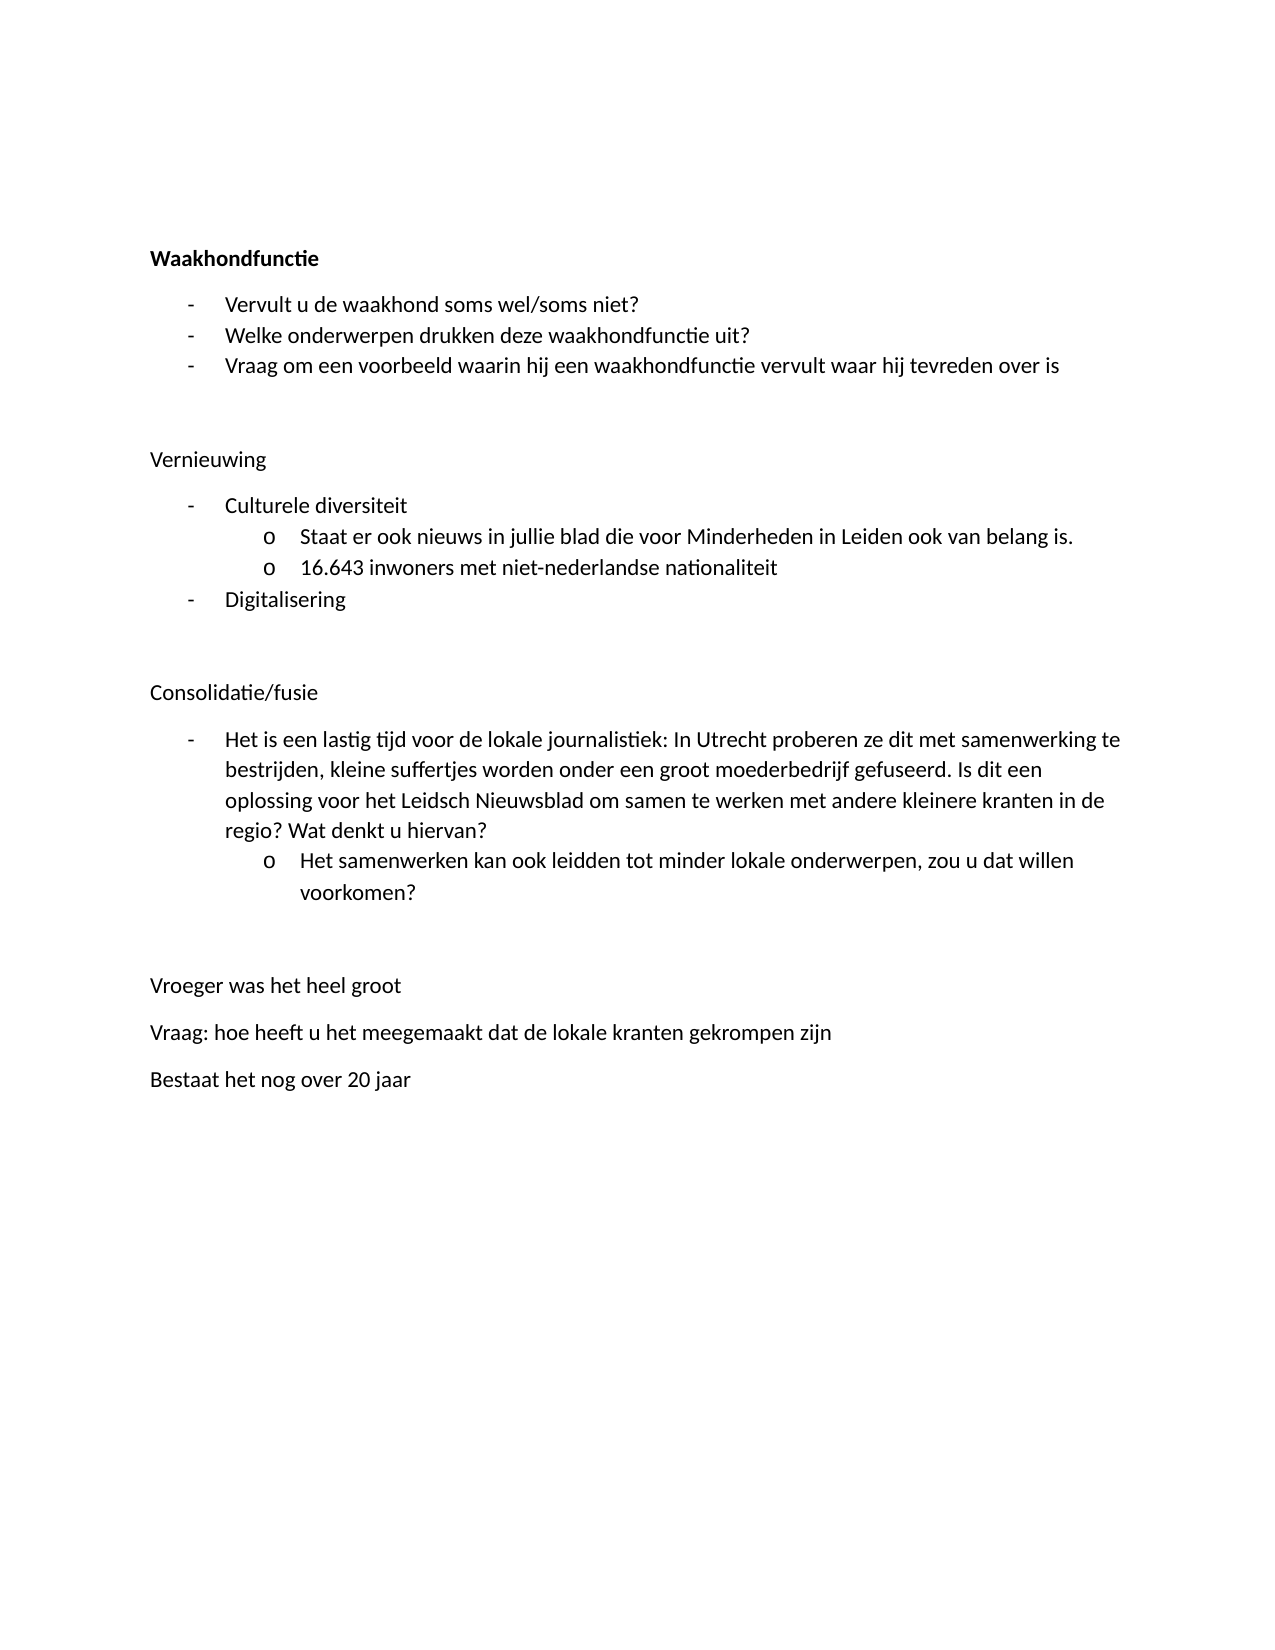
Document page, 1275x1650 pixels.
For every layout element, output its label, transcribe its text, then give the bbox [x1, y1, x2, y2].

list Vervult u de waakhond soms wel/soms niet? [187, 291, 1125, 319]
list Het samenwerken kan ook leidden tot minder lokale onderwerpen, zou u dat willen voorkomen? [262, 846, 1125, 906]
list 16.643 inwoners met niet-nederlandse nationaliteit [262, 553, 1125, 582]
text Vernieuwing [150, 445, 1125, 473]
list Welke onderwerpen drukken deze waakhondfunctie uit? [187, 321, 1125, 349]
list Culturele diversiteit [187, 492, 1125, 520]
list Staat er ook nieuws in jullie blad die voor Minderheden in Leiden ook van belang is. [262, 522, 1125, 551]
list Vraag om een voorbeeld waarin hij een waakhondfunctie vervult waar hij tevreden over is [187, 351, 1125, 379]
text Vraag: hoe heeft u het meegemaakt dat de lokale kranten gekrompen zijn [150, 1018, 1125, 1046]
list Het is een lastig tijd voor de lokale journalistiek: In Utrecht proberen ze dit met samenwerking te bestrijden, kleine suffertjes worden onder een groot moederbedrijf gefuseerd. Is dit een oplossing voor het Leidsch Nieuwsblad om samen te werken met andere kleinere kranten in de regio? Wat denkt u hiervan? [187, 725, 1125, 844]
list Digitalisering [187, 585, 1125, 613]
text Waakhondfunctie [150, 244, 1125, 272]
text Bestaat het nog over 20 jaar [150, 1065, 1125, 1093]
text Consolidatie/fusie [150, 678, 1125, 707]
text Vroeger was het heel groot [150, 971, 1125, 999]
